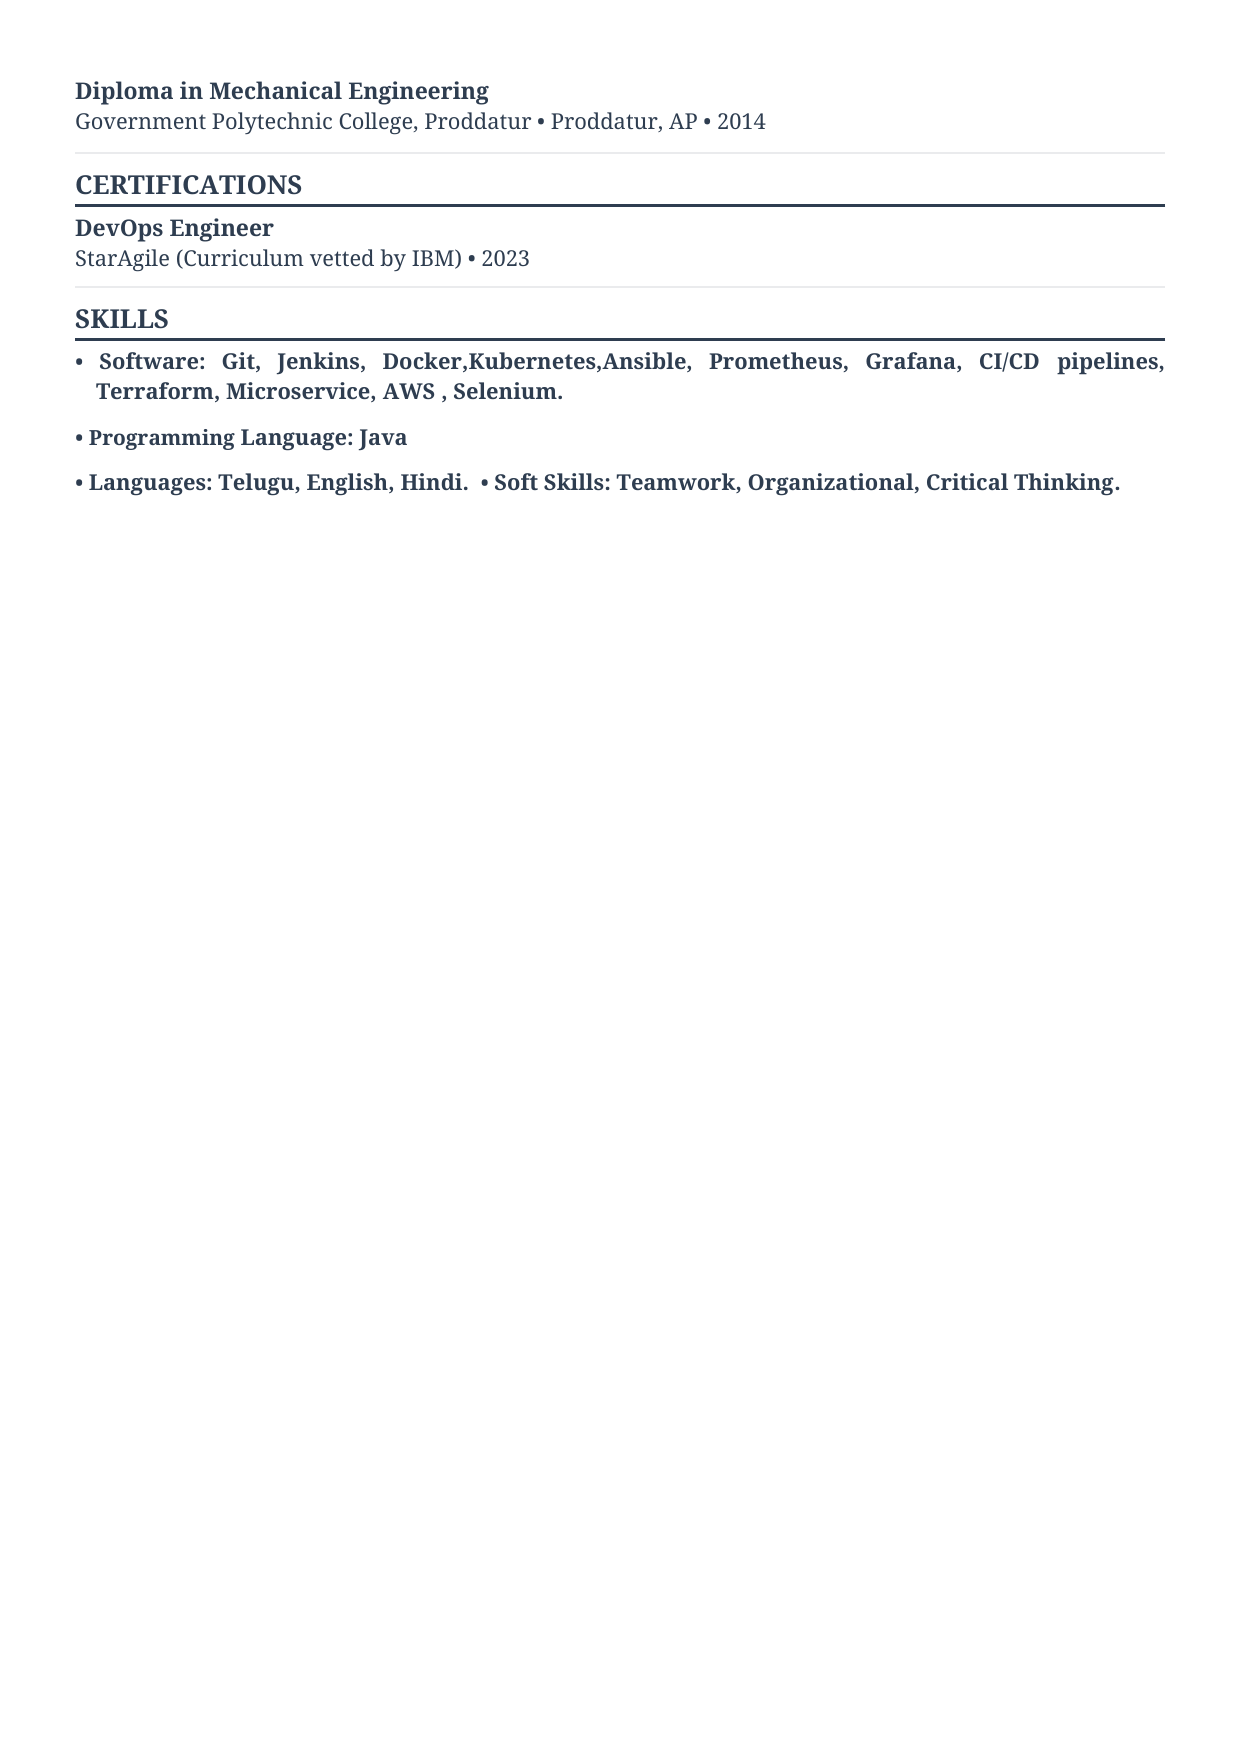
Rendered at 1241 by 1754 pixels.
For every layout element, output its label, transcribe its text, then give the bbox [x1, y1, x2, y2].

subtitle CERTIFICATIONS [75, 154, 1165, 204]
text • Languages: Telugu, English, Hindi. • Soft Skills: Teamwork, Organizational, Critical Thinking. [75, 467, 1165, 497]
text Government Polytechnic College, Proddatur • Proddatur, AP • 2014 [75, 106, 1165, 136]
text • Programming Language: Java [75, 421, 1165, 451]
text • Software: Git, Jenkins, Docker,Kubernetes,Ansible, Prometheus, Grafana, CI/CD pipelines, Terraform, Microservice, AWS , Selenium. [75, 346, 1165, 406]
text DevOps Engineer [75, 212, 1165, 243]
text Diploma in Mechanical Engineering [75, 75, 1165, 106]
text StarAgile (Curriculum vetted by IBM) • 2023 [75, 243, 1165, 273]
subtitle SKILLS [75, 288, 1165, 338]
